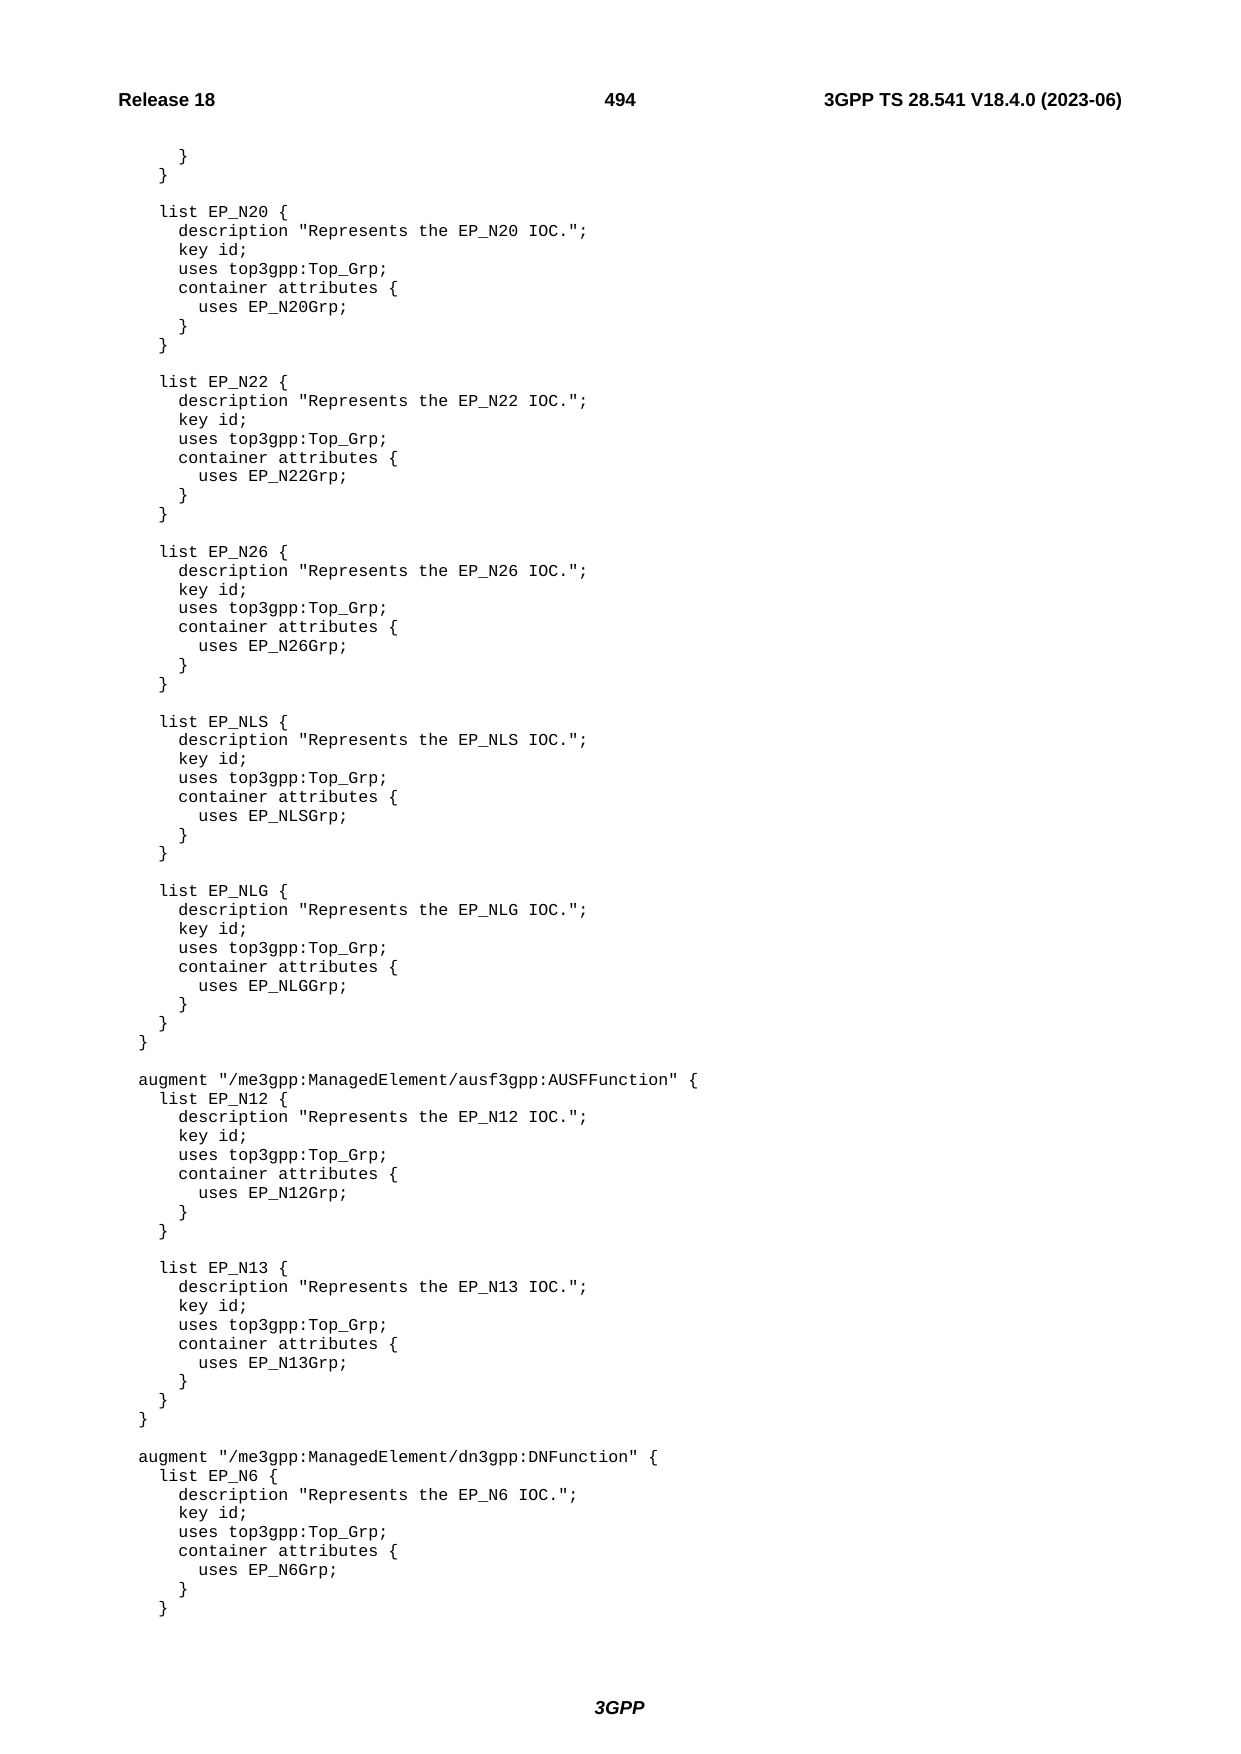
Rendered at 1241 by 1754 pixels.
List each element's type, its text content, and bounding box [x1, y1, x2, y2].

text uses EP_N6Grp; [118, 1562, 1122, 1580]
text uses EP_N20Grp; [118, 298, 1122, 317]
text list EP_N6 { [118, 1467, 1122, 1486]
text } [118, 487, 1122, 506]
text list EP_N13 { [118, 1260, 1122, 1279]
text uses EP_N13Grp; [118, 1354, 1122, 1373]
text } [118, 336, 1122, 355]
text uses top3gpp:Top_Grp; [118, 430, 1122, 449]
text uses top3gpp:Top_Grp; [118, 1524, 1122, 1543]
text description "Represents the EP_N22 IOC."; [118, 393, 1122, 411]
text uses top3gpp:Top_Grp; [118, 261, 1122, 279]
text key id; [118, 921, 1122, 939]
text } [118, 1015, 1122, 1034]
text container attributes { [118, 619, 1122, 638]
text } [118, 317, 1122, 336]
text key id; [118, 411, 1122, 430]
text } [118, 1599, 1122, 1618]
text description "Represents the EP_NLG IOC."; [118, 902, 1122, 921]
text key id; [118, 751, 1122, 770]
text } [118, 1222, 1122, 1241]
text uses top3gpp:Top_Grp; [118, 1147, 1122, 1166]
text container attributes { [118, 1543, 1122, 1562]
text description "Represents the EP_NLS IOC."; [118, 732, 1122, 751]
text key id; [118, 581, 1122, 600]
text } [118, 147, 1122, 166]
text description "Represents the EP_N26 IOC."; [118, 562, 1122, 581]
text list EP_N20 { [118, 204, 1122, 223]
text uses EP_NLSGrp; [118, 807, 1122, 826]
text uses top3gpp:Top_Grp; [118, 770, 1122, 788]
text key id; [118, 1298, 1122, 1316]
text } [118, 1411, 1122, 1429]
text } [118, 506, 1122, 524]
text uses top3gpp:Top_Grp; [118, 600, 1122, 619]
text list EP_N22 { [118, 374, 1122, 393]
text uses EP_N22Grp; [118, 468, 1122, 487]
text } [118, 657, 1122, 675]
text } [118, 1203, 1122, 1222]
text description "Represents the EP_N20 IOC."; [118, 223, 1122, 242]
text } [118, 1392, 1122, 1411]
text container attributes { [118, 788, 1122, 807]
text uses EP_N26Grp; [118, 638, 1122, 657]
text container attributes { [118, 1335, 1122, 1354]
text augment "/me3gpp:ManagedElement/dn3gpp:DNFunction" { [118, 1448, 1122, 1467]
text key id; [118, 1505, 1122, 1524]
text container attributes { [118, 449, 1122, 468]
text key id; [118, 242, 1122, 261]
text } [118, 845, 1122, 864]
text container attributes { [118, 1166, 1122, 1184]
text } [118, 1373, 1122, 1392]
text } [118, 1034, 1122, 1052]
text uses EP_N12Grp; [118, 1184, 1122, 1203]
text description "Represents the EP_N13 IOC."; [118, 1279, 1122, 1298]
text uses top3gpp:Top_Grp; [118, 1316, 1122, 1335]
text list EP_NLS { [118, 713, 1122, 732]
text uses EP_NLGGrp; [118, 977, 1122, 996]
text } [118, 1580, 1122, 1599]
text } [118, 675, 1122, 694]
text description "Represents the EP_N6 IOC."; [118, 1486, 1122, 1505]
text list EP_N12 { [118, 1090, 1122, 1109]
text } [118, 996, 1122, 1015]
text uses top3gpp:Top_Grp; [118, 939, 1122, 958]
text description "Represents the EP_N12 IOC."; [118, 1109, 1122, 1128]
text container attributes { [118, 279, 1122, 298]
text key id; [118, 1128, 1122, 1147]
text } [118, 166, 1122, 185]
text } [118, 826, 1122, 845]
text list EP_N26 { [118, 543, 1122, 562]
text list EP_NLG { [118, 883, 1122, 902]
text augment "/me3gpp:ManagedElement/ausf3gpp:AUSFFunction" { [118, 1071, 1122, 1090]
text container attributes { [118, 958, 1122, 977]
